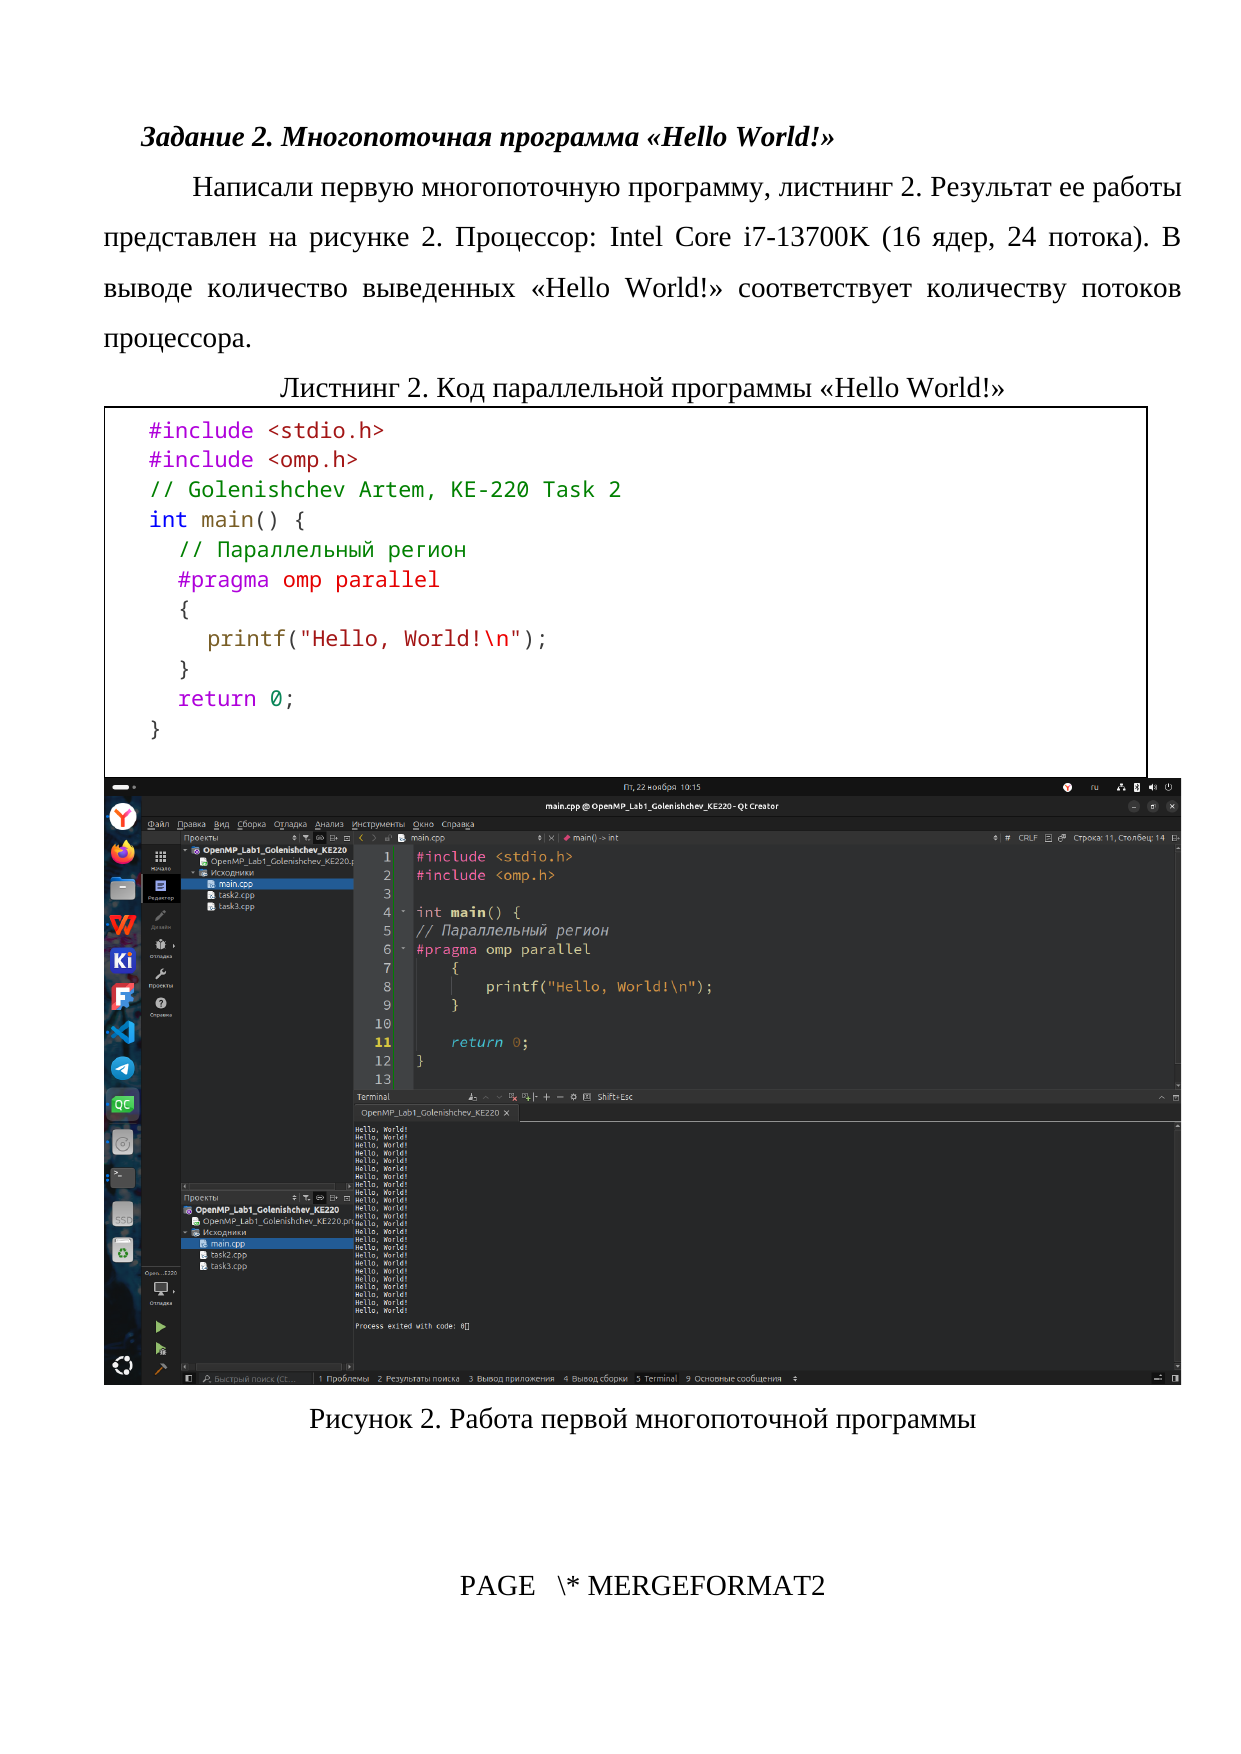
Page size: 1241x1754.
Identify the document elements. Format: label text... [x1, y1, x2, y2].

text Написали первую многопоточную программу, листнинг 2. Результат ее работы представлен на рисунке 2. Процессор: Intel Core i7-13700K (16 ядер, 24 потока). В выводе количество выведенных «Hello World!» соответствует количеству потоков процессора. [103, 169, 1182, 353]
text Рисунок 2. Работа первой многопоточной программы [103, 1401, 1182, 1434]
text Задание 2. Многопоточная программа «Hello World!» [103, 119, 1182, 152]
picture [104, 778, 1182, 1385]
